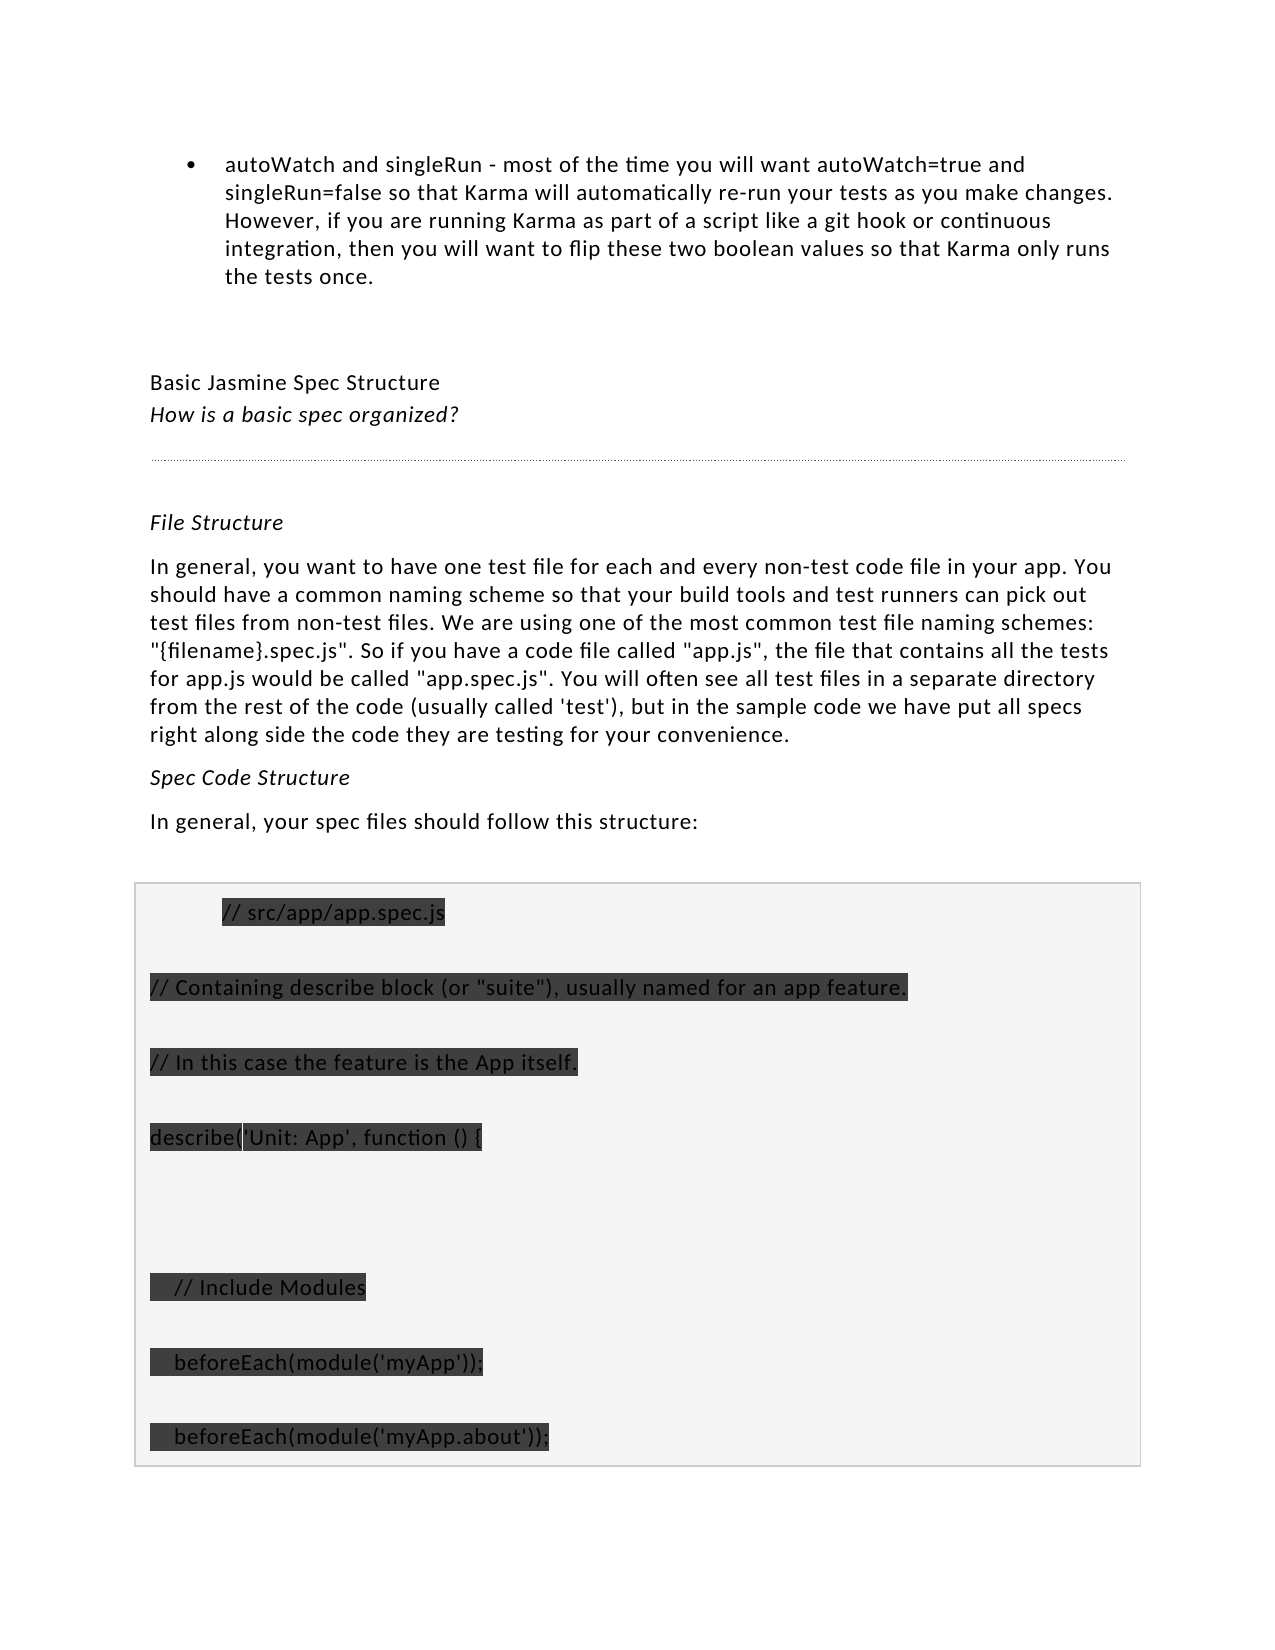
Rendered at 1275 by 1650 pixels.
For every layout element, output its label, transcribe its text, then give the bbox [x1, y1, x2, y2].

text In general, you want to have one test file for each and every non-test code file in your app. You should have a common naming scheme so that your build tools and test runners can pick out test files from non-test files. We are using one of the most common test file naming schemes: "{filename}.spec.js". So if you have a code file called "app.js", the file that contains all the tests for app.js would be called "app.spec.js". You will often see all test files in a separate directory from the rest of the code (usually called 'test'), but in the sample code we have put all specs right along side the code they are testing for your convenience. [150, 552, 1125, 748]
list autoWatch and singleRun - most of the time you will want autoWatch=true and singleRun=false so that Karma will automatically re-run your tests as you make changes. However, if you are running Karma as part of a script like a git hook or continuous integration, then you will want to flip these two boolean values so that Karma only runs the tests once. [187, 150, 1125, 290]
text describe('Unit: App', function () { [136, 1107, 1140, 1151]
text // Containing describe block (or "suite"), usually named for an app feature. [136, 957, 1140, 1001]
text In general, your spec files should follow this structure: [150, 807, 1125, 835]
subtitle Basic Jasmine Spec Structure [150, 368, 1125, 396]
text File Structure [150, 508, 1125, 536]
text How is a basic spec organized? [150, 400, 1125, 461]
text beforeEach(module('myApp.about')); [136, 1406, 1140, 1465]
text beforeEach(module('myApp')); [136, 1331, 1140, 1376]
text // Include Modules [136, 1257, 1140, 1301]
text // src/app/app.spec.js [136, 884, 1140, 926]
text Spec Code Structure [150, 763, 1125, 792]
text // In this case the feature is the App itself. [136, 1032, 1140, 1076]
